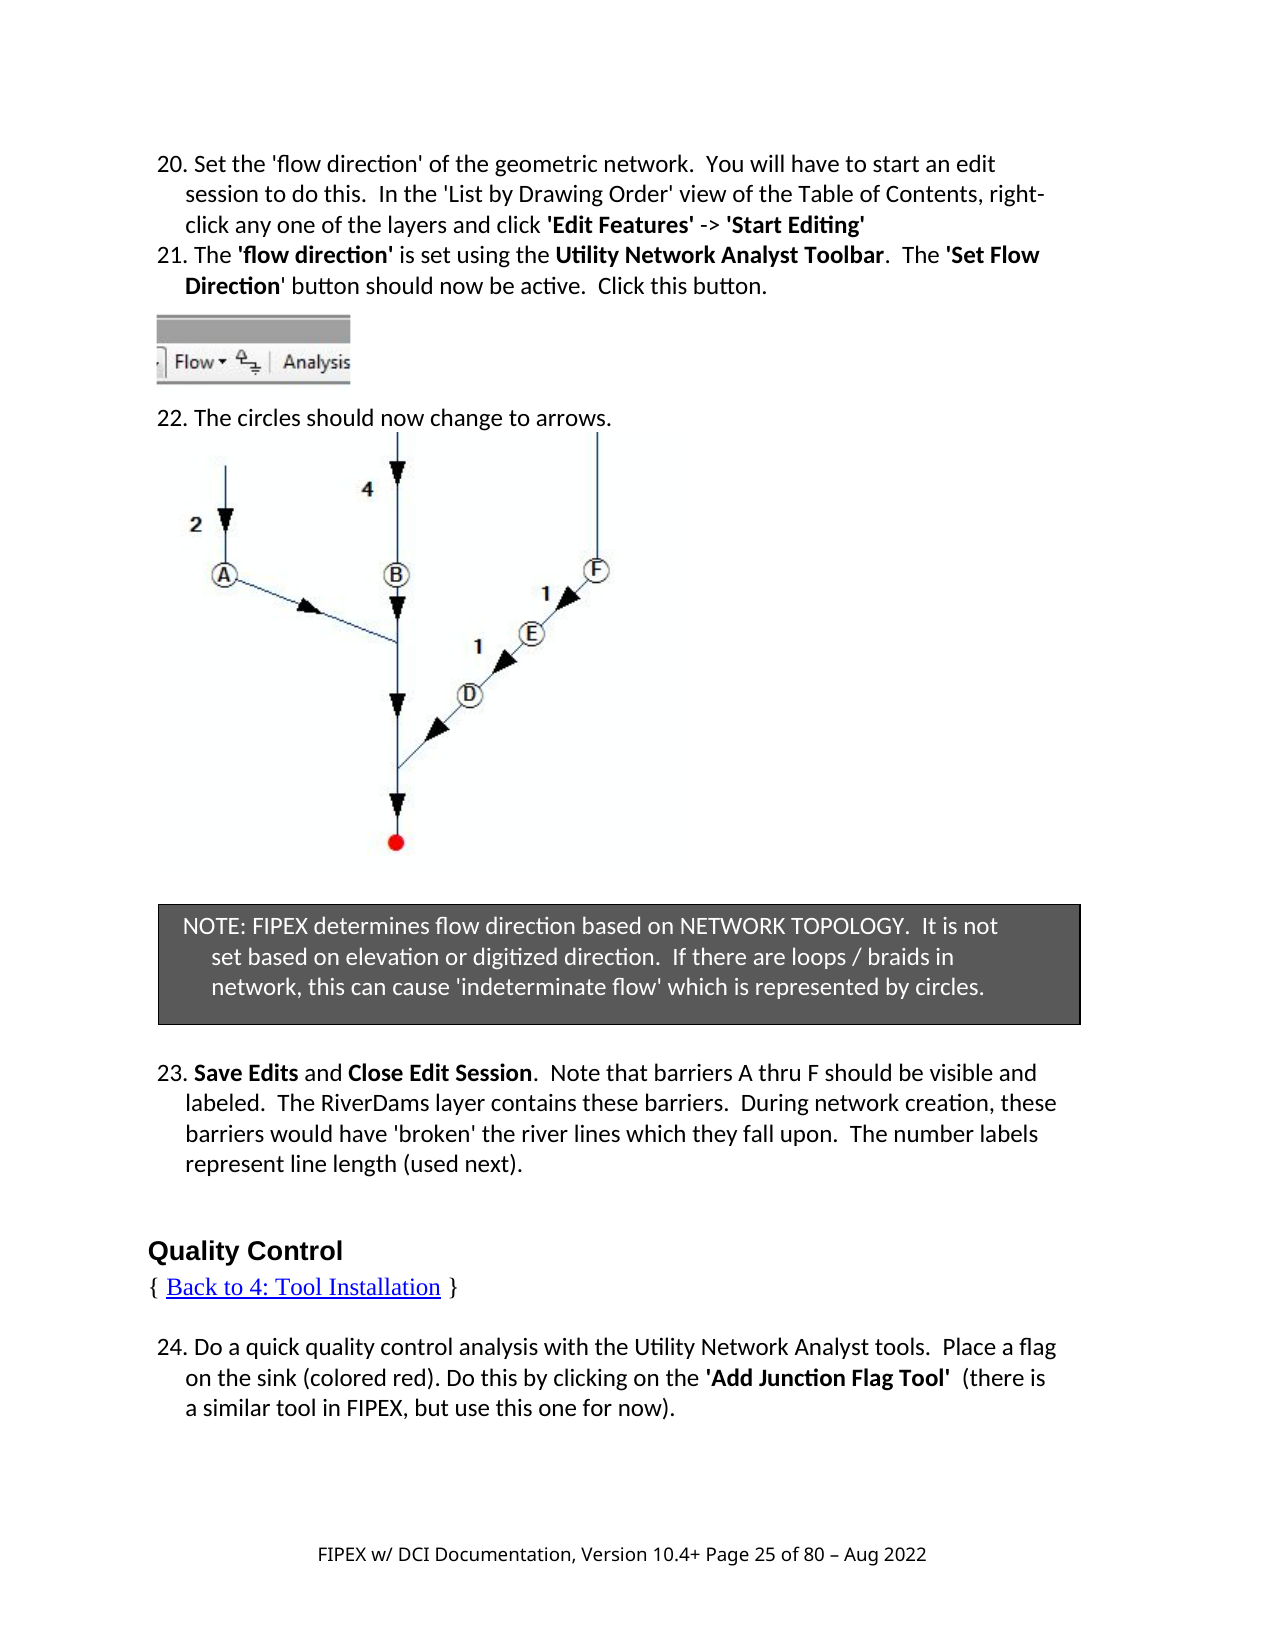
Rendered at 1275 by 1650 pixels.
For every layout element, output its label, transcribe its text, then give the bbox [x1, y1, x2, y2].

text 23. Save Edits and Close Edit Session. Note that barriers A thru F should be visible and labeled. The RiverDams layer contains these barriers. During network creation, these barriers would have 'broken' the river lines which they fall upon. The number labels represent line length (used next). [157, 1057, 1058, 1179]
picture [156, 432, 685, 873]
picture [156, 312, 351, 402]
text 24. Do a quick quality control analysis with the Utility Network Analyst tools. Place a flag on the sink (colored red). Do this by clicking on the 'Add Junction Flag Tool' (there is a similar tool in FIPEX, but use this one for now). [157, 1331, 1058, 1423]
subtitle Quality Control [148, 1235, 1125, 1266]
text { Back to 4: Tool Installation } [148, 1272, 1125, 1301]
text 20. Set the 'flow direction' of the geometric network. You will have to start an edit session to do this. In the 'List by Drawing Order' view of the Table of Contents, right-click any one of the layers and click 'Edit Features' -> 'Start Editing' [157, 148, 1058, 239]
text 21. The 'flow direction' is set using the Utility Network Analyst Toolbar. The 'Set Flow Direction' button should now be active. Click this button. [157, 239, 1058, 300]
text 22. The circles should now change to arrows. [157, 402, 1058, 432]
